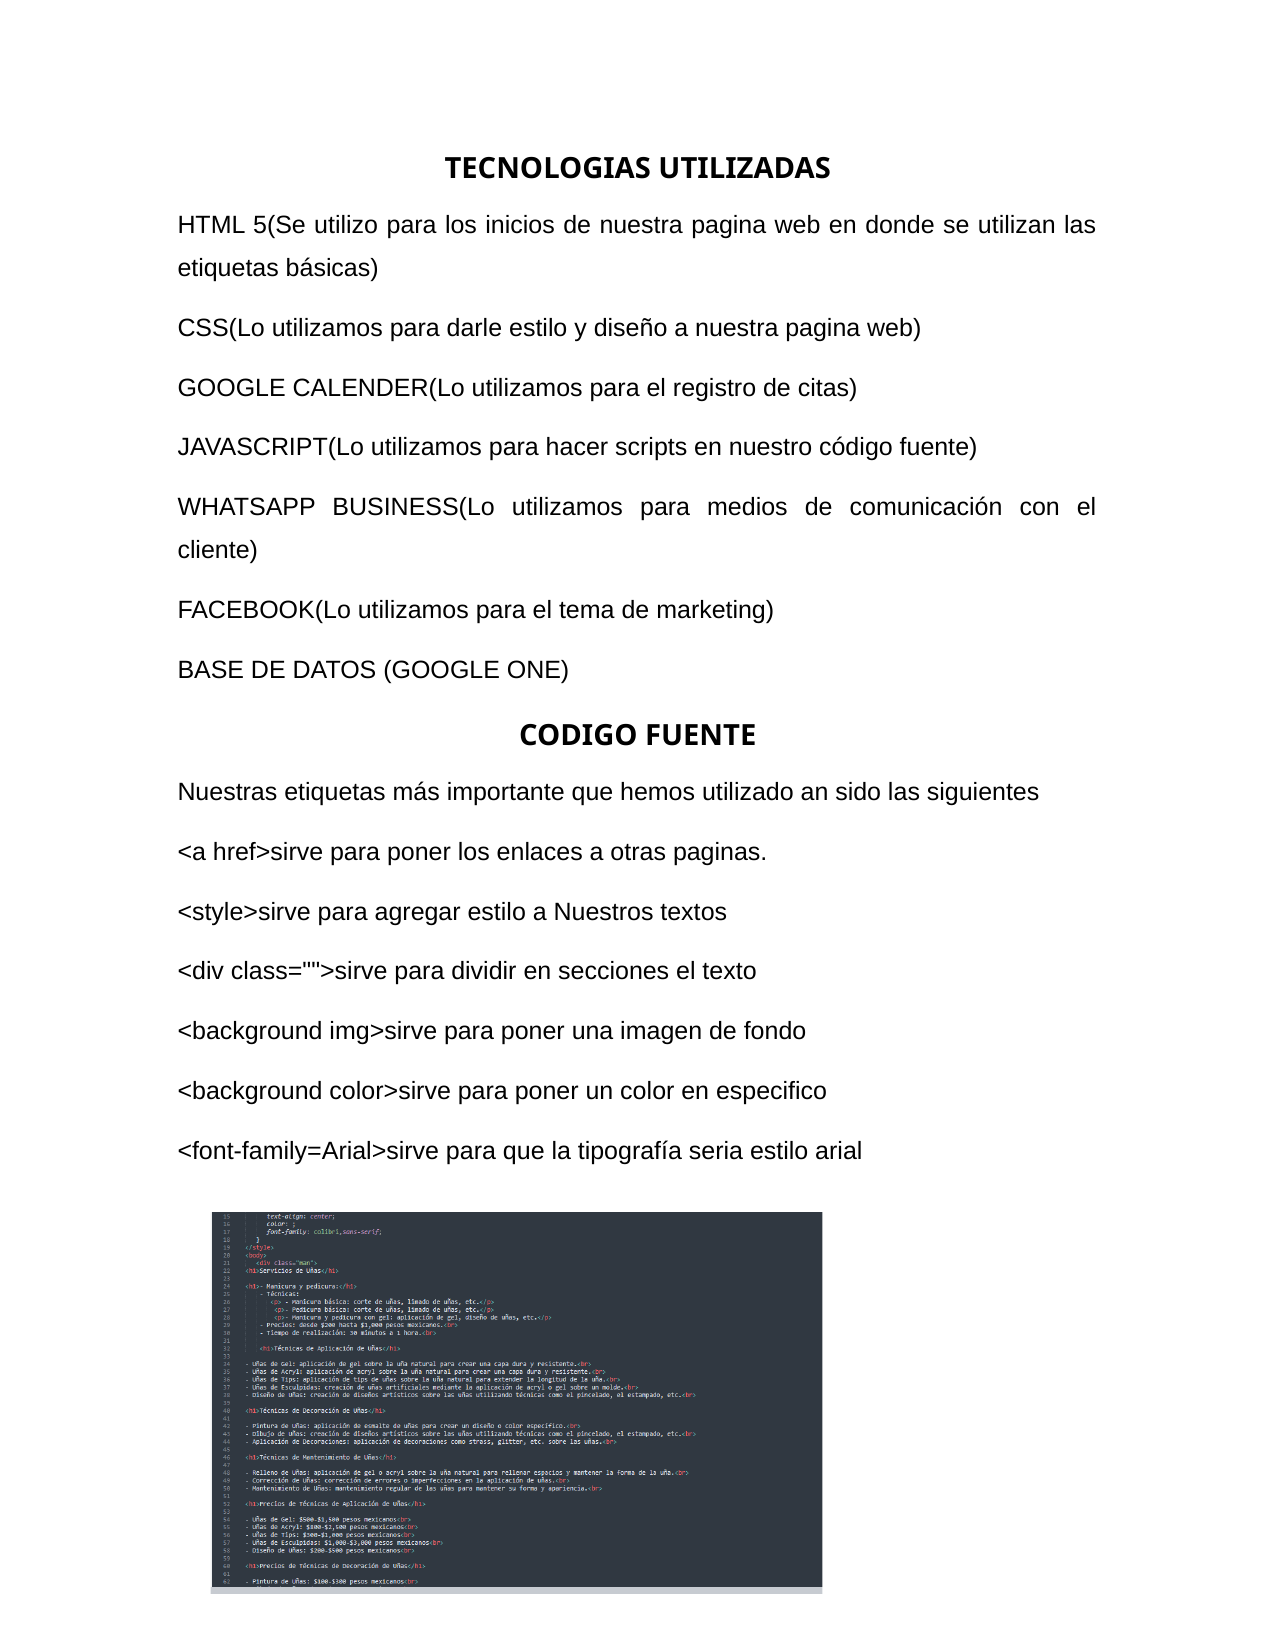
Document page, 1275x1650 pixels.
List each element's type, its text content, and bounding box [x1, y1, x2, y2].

text <a href>sirve para poner los enlaces a otras paginas. [177, 837, 1098, 866]
text BASE DE DATOS (GOOGLE ONE) [177, 655, 1098, 684]
text CSS(Lo utilizamos para darle estilo y diseño a nuestra pagina web) [177, 313, 1098, 342]
text <font-family=Arial>sirve para que la tipografía seria estilo arial [177, 1136, 1098, 1164]
text <div class="">sirve para dividir en secciones el texto [177, 956, 1098, 985]
text <background img>sirve para poner una imagen de fondo [177, 1016, 1098, 1045]
text <style>sirve para agregar estilo a Nuestros textos [177, 897, 1098, 925]
text TECNOLOGIAS UTILIZADAS [177, 148, 1098, 187]
text <background color>sirve para poner un color en especifico [177, 1076, 1098, 1105]
picture [210, 1212, 823, 1594]
text JAVASCRIPT(Lo utilizamos para hacer scripts en nuestro código fuente) [177, 432, 1098, 461]
text CODIGO FUENTE [177, 715, 1098, 754]
text FACEBOOK(Lo utilizamos para el tema de marketing) [177, 595, 1098, 624]
text Nuestras etiquetas más importante que hemos utilizado an sido las siguientes [177, 777, 1098, 806]
text WHATSAPP BUSINESS(Lo utilizamos para medios de comunicación con el cliente) [177, 492, 1098, 564]
text GOOGLE CALENDER(Lo utilizamos para el registro de citas) [177, 373, 1098, 401]
text HTML 5(Se utilizo para los inicios de nuestra pagina web en donde se utilizan las etiquetas básicas) [177, 210, 1098, 282]
